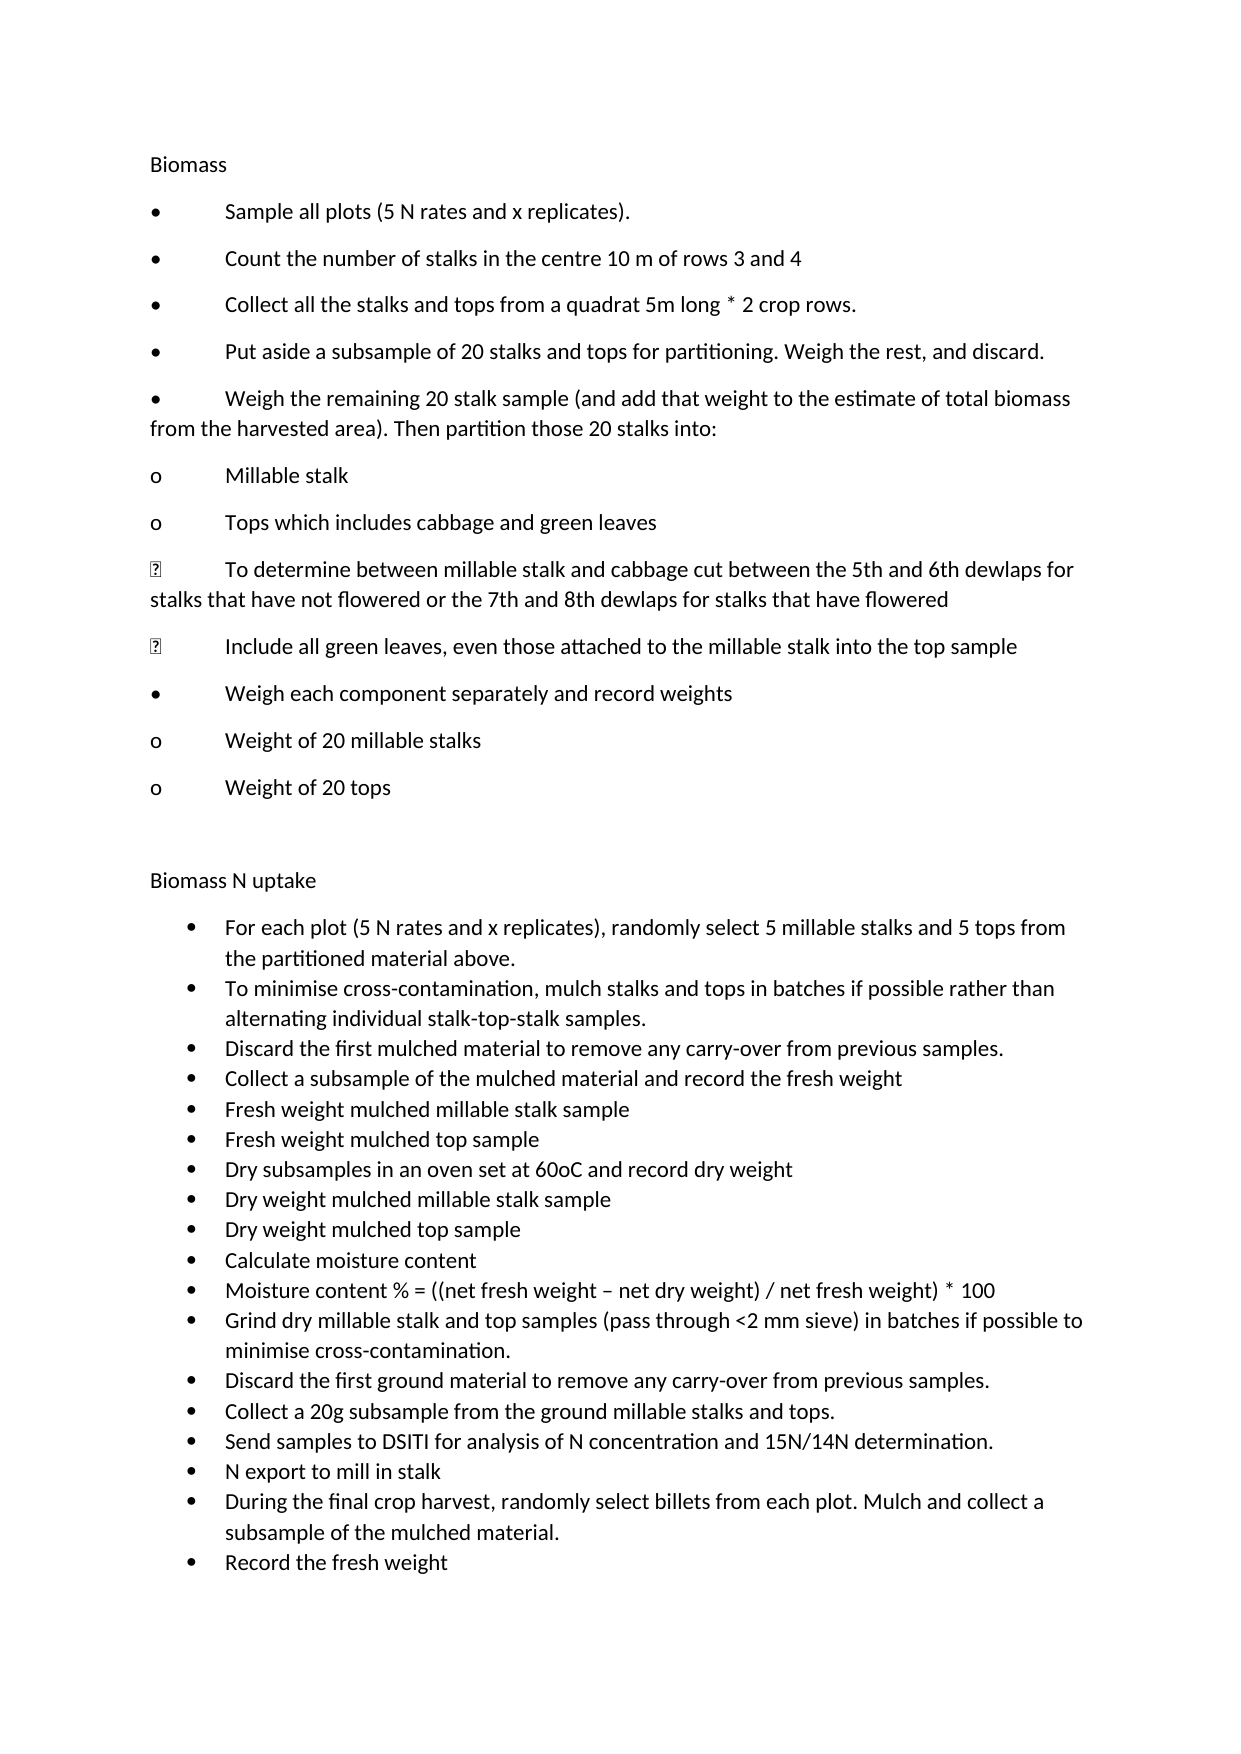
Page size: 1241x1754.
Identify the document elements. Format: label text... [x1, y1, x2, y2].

list Fresh weight mulched millable stalk sample [187, 1095, 1090, 1123]
text  To determine between millable stalk and cabbage cut between the 5th and 6th dewlaps for stalks that have not flowered or the 7th and 8th dewlaps for stalks that have flowered [150, 555, 1090, 613]
list To minimise cross-contamination, mulch stalks and tops in batches if possible rather than alternating individual stalk-top-stalk samples. [187, 974, 1090, 1032]
list Calculate moisture content [187, 1246, 1090, 1274]
text • Count the number of stalks in the centre 10 m of rows 3 and 4 [150, 244, 1090, 272]
text Biomass N uptake [150, 867, 1090, 895]
text • Sample all plots (5 N rates and x replicates). [150, 197, 1090, 225]
text o Weight of 20 tops [150, 773, 1090, 801]
text • Weigh each component separately and record weights [150, 679, 1090, 707]
list Dry subsamples in an oven set at 60oC and record dry weight [187, 1155, 1090, 1183]
list Record the fresh weight [187, 1548, 1090, 1576]
list Discard the first mulched material to remove any carry-over from previous samples. [187, 1034, 1090, 1062]
list Moisture content % = ((net fresh weight – net dry weight) / net fresh weight) * 100 [187, 1276, 1090, 1304]
list Collect a subsample of the mulched material and record the fresh weight [187, 1064, 1090, 1093]
text  Include all green leaves, even those attached to the millable stalk into the top sample [150, 632, 1090, 660]
list For each plot (5 N rates and x replicates), randomly select 5 millable stalks and 5 tops from the partitioned material above. [187, 913, 1090, 972]
list N export to mill in stalk [187, 1457, 1090, 1485]
text • Collect all the stalks and tops from a quadrat 5m long * 2 crop rows. [150, 291, 1090, 319]
list Collect a 20g subsample from the ground millable stalks and tops. [187, 1397, 1090, 1425]
text • Put aside a subsample of 20 stalks and tops for partitioning. Weigh the rest, and discard. [150, 337, 1090, 366]
text • Weigh the remaining 20 stalk sample (and add that weight to the estimate of total biomass from the harvested area). Then partition those 20 stalks into: [150, 384, 1090, 443]
list Fresh weight mulched top sample [187, 1125, 1090, 1153]
list During the final crop harvest, randomly select billets from each plot. Mulch and collect a subsample of the mulched material. [187, 1487, 1090, 1546]
list Dry weight mulched millable stalk sample [187, 1185, 1090, 1213]
list Discard the first ground material to remove any carry-over from previous samples. [187, 1367, 1090, 1395]
list Grind dry millable stalk and top samples (pass through <2 mm sieve) in batches if possible to minimise cross-contamination. [187, 1306, 1090, 1364]
text Biomass [150, 150, 1090, 178]
text o Millable stalk [150, 461, 1090, 489]
text o Tops which includes cabbage and green leaves [150, 508, 1090, 536]
list Send samples to DSITI for analysis of N concentration and 15N/14N determination. [187, 1427, 1090, 1455]
text o Weight of 20 millable stalks [150, 726, 1090, 754]
list Dry weight mulched top sample [187, 1216, 1090, 1244]
